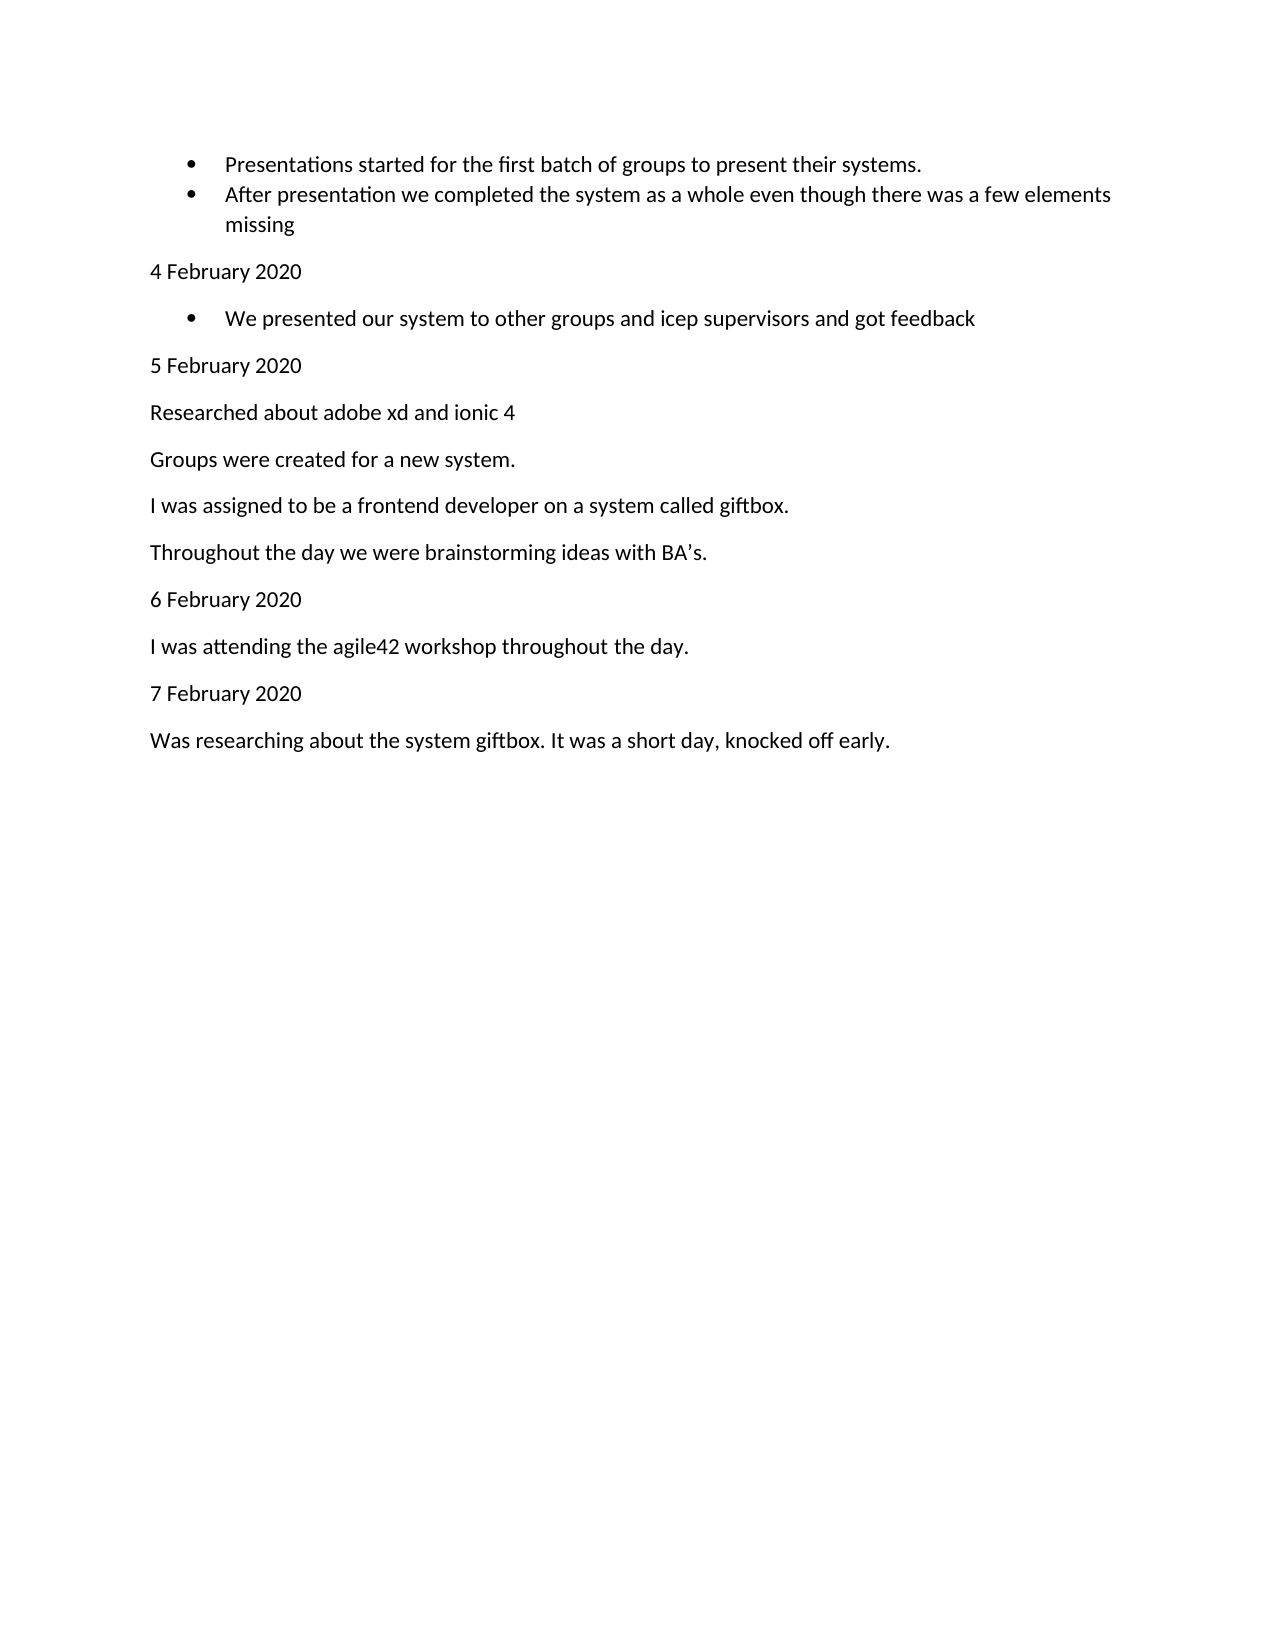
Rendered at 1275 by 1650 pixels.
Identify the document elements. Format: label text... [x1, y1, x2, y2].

list After presentation we completed the system as a whole even though there was a few elements missing [187, 180, 1125, 238]
text Was researching about the system giftbox. It was a short day, knocked off early. [150, 726, 1125, 754]
text 5 February 2020 [150, 351, 1125, 379]
text 6 February 2020 [150, 585, 1125, 613]
text I was attending the agile42 workshop throughout the day. [150, 632, 1125, 660]
text 4 February 2020 [150, 257, 1125, 285]
list We presented our system to other groups and icep supervisors and got feedback [187, 304, 1125, 332]
text Researched about adobe xd and ionic 4 [150, 398, 1125, 426]
text Groups were created for a new system. [150, 445, 1125, 473]
text I was assigned to be a frontend developer on a system called giftbox. [150, 492, 1125, 520]
text 7 February 2020 [150, 679, 1125, 707]
text Throughout the day we were brainstorming ideas with BA’s. [150, 538, 1125, 567]
list Presentations started for the first batch of groups to present their systems. [187, 150, 1125, 178]
